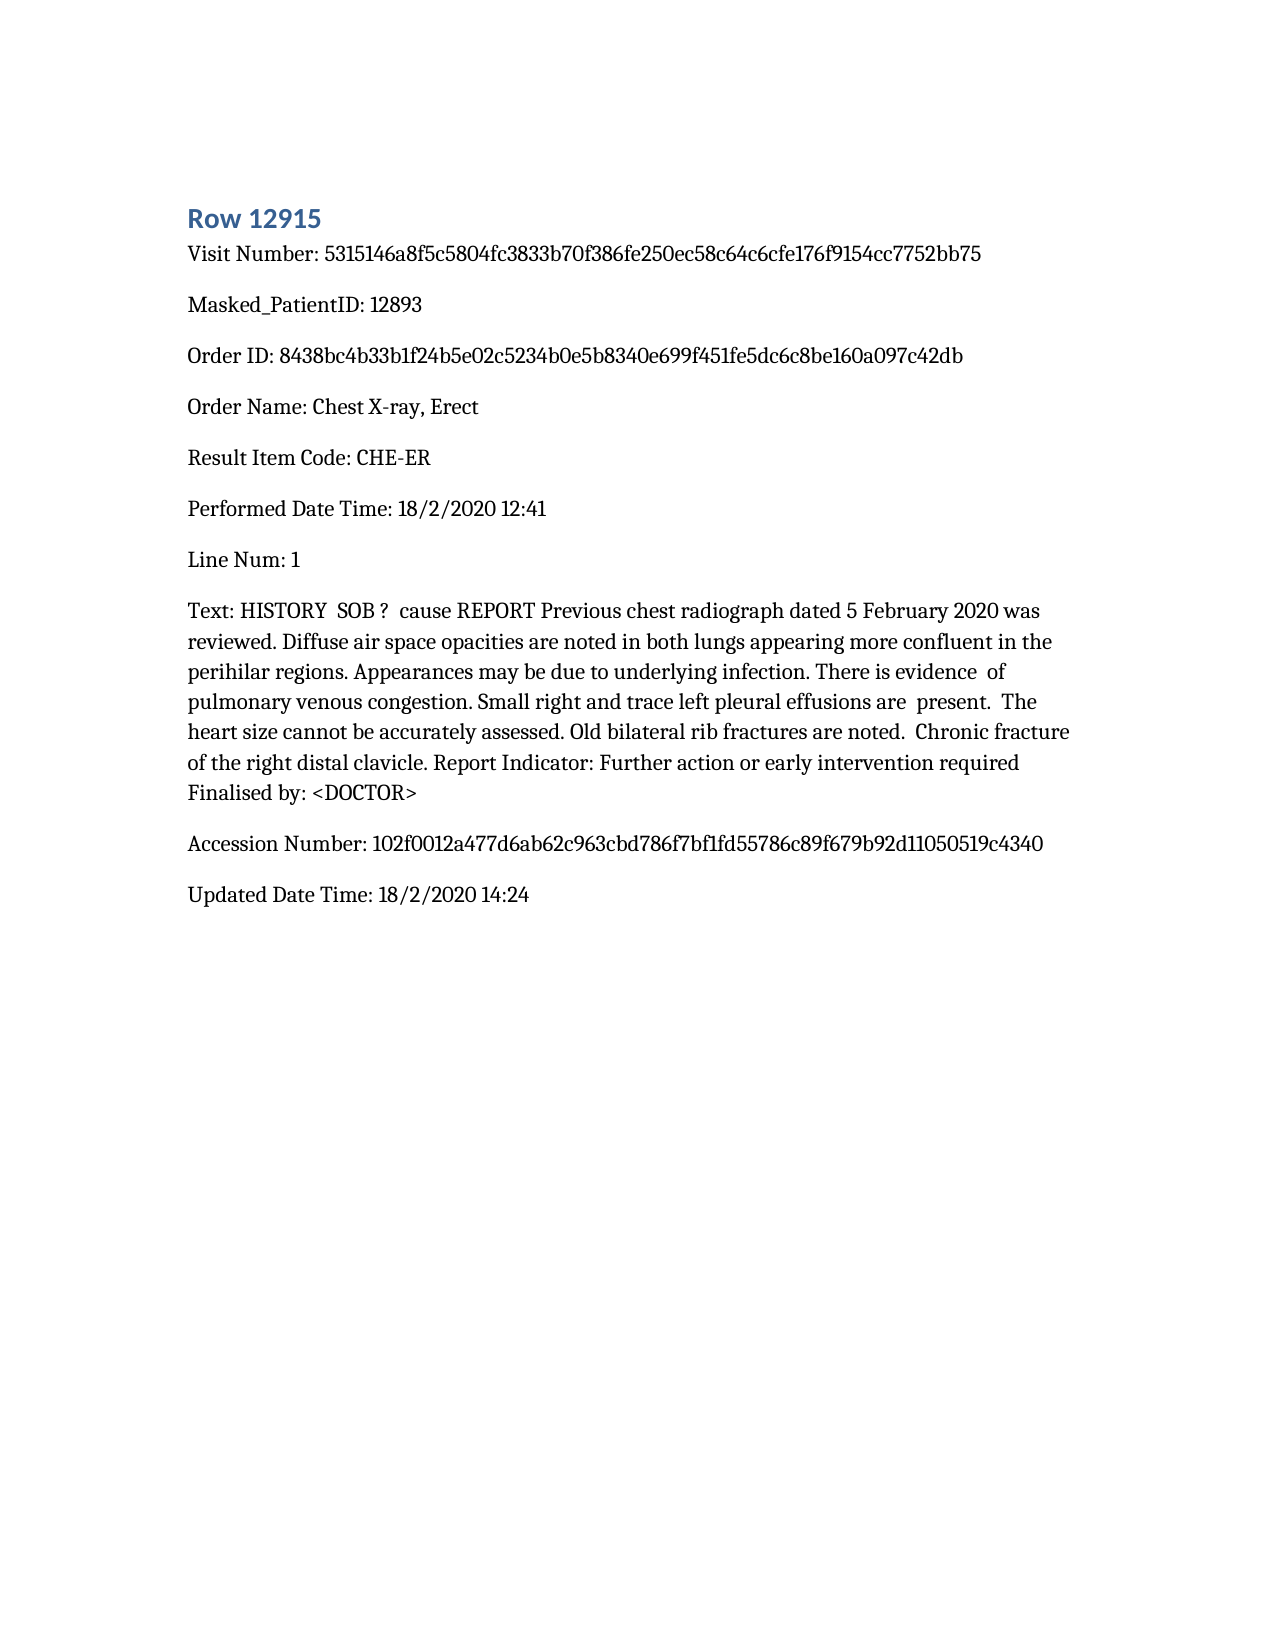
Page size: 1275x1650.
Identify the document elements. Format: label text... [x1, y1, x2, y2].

subtitle Row 12915 [187, 200, 1087, 236]
text Order ID: 8438bc4b33b1f24b5e02c5234b0e5b8340e699f451fe5dc6c8be160a097c42db [187, 343, 1087, 369]
text Result Item Code: CHE-ER [187, 445, 1087, 471]
text Line Num: 1 [187, 547, 1087, 573]
text Order Name: Chest X-ray, Erect [187, 394, 1087, 420]
text Accession Number: 102f0012a477d6ab62c963cbd786f7bf1fd55786c89f679b92d11050519c4340 [187, 831, 1087, 857]
text Visit Number: 5315146a8f5c5804fc3833b70f386fe250ec58c64c6cfe176f9154cc7752bb75 [187, 241, 1087, 267]
text Masked_PatientID: 12893 [187, 292, 1087, 318]
text Performed Date Time: 18/2/2020 12:41 [187, 496, 1087, 522]
text Text: HISTORY SOB ? cause REPORT Previous chest radiograph dated 5 February 2020 was reviewed. Diffuse air space opacities are noted in both lungs appearing more confluent in the perihilar regions. Appearances may be due to underlying infection. There is evidence of pulmonary venous congestion. Small right and trace left pleural effusions are present. The heart size cannot be accurately assessed. Old bilateral rib fractures are noted. Chronic fracture of the right distal clavicle. Report Indicator: Further action or early intervention required Finalised by: <DOCTOR> [187, 598, 1087, 806]
text Updated Date Time: 18/2/2020 14:24 [187, 882, 1087, 908]
